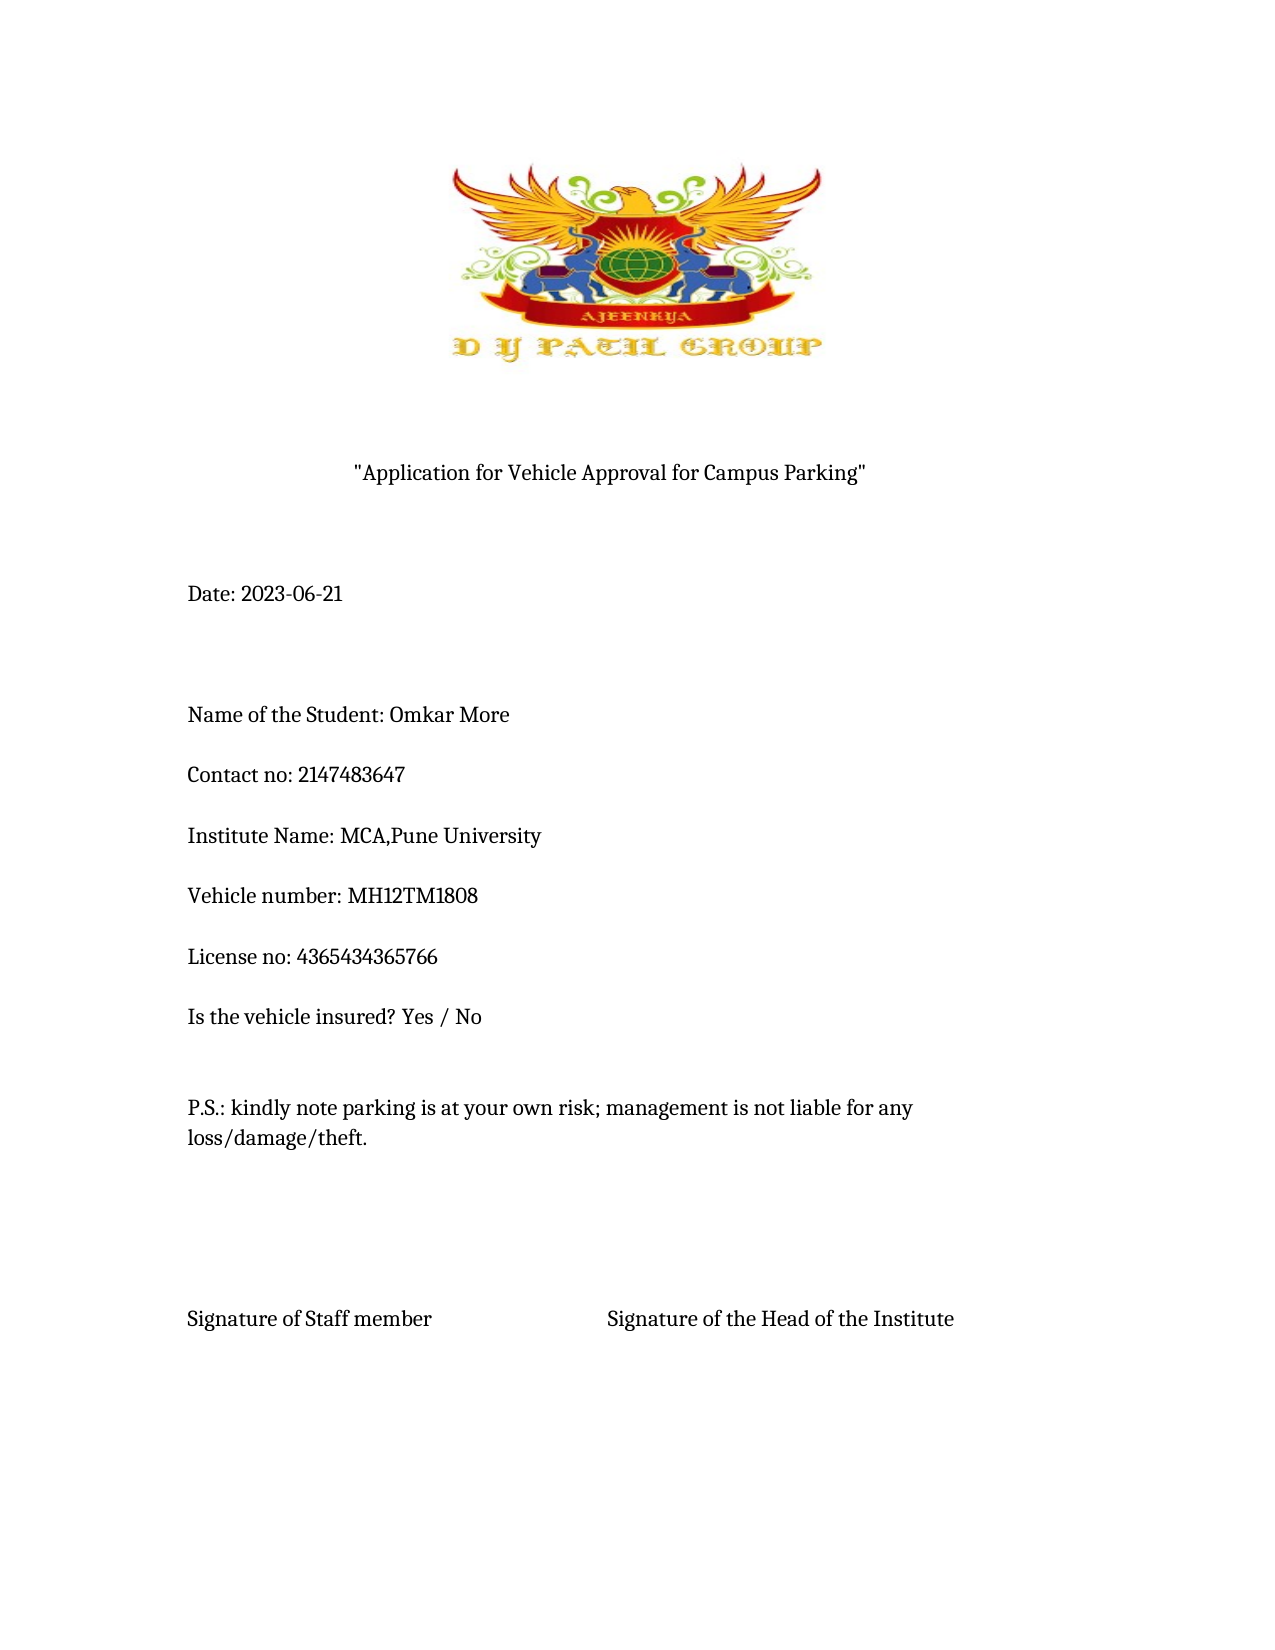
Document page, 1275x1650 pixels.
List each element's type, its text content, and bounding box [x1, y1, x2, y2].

picture [448, 150, 827, 375]
text "Application for Vehicle Approval for Campus Parking" Date: 2023-06-21 Name of the Student: Omkar More Contact no: 2147483647 Institute Name: MCA,Pune University Vehicle number: MH12TM1808 License no: 4365434365766 Is the vehicle insured? Yes / No P.S.: kindly note parking is at your own risk; management is not liable for any loss/damage/theft. Signature of Staff member Signature of the Head of the Institute [187, 400, 1087, 1423]
